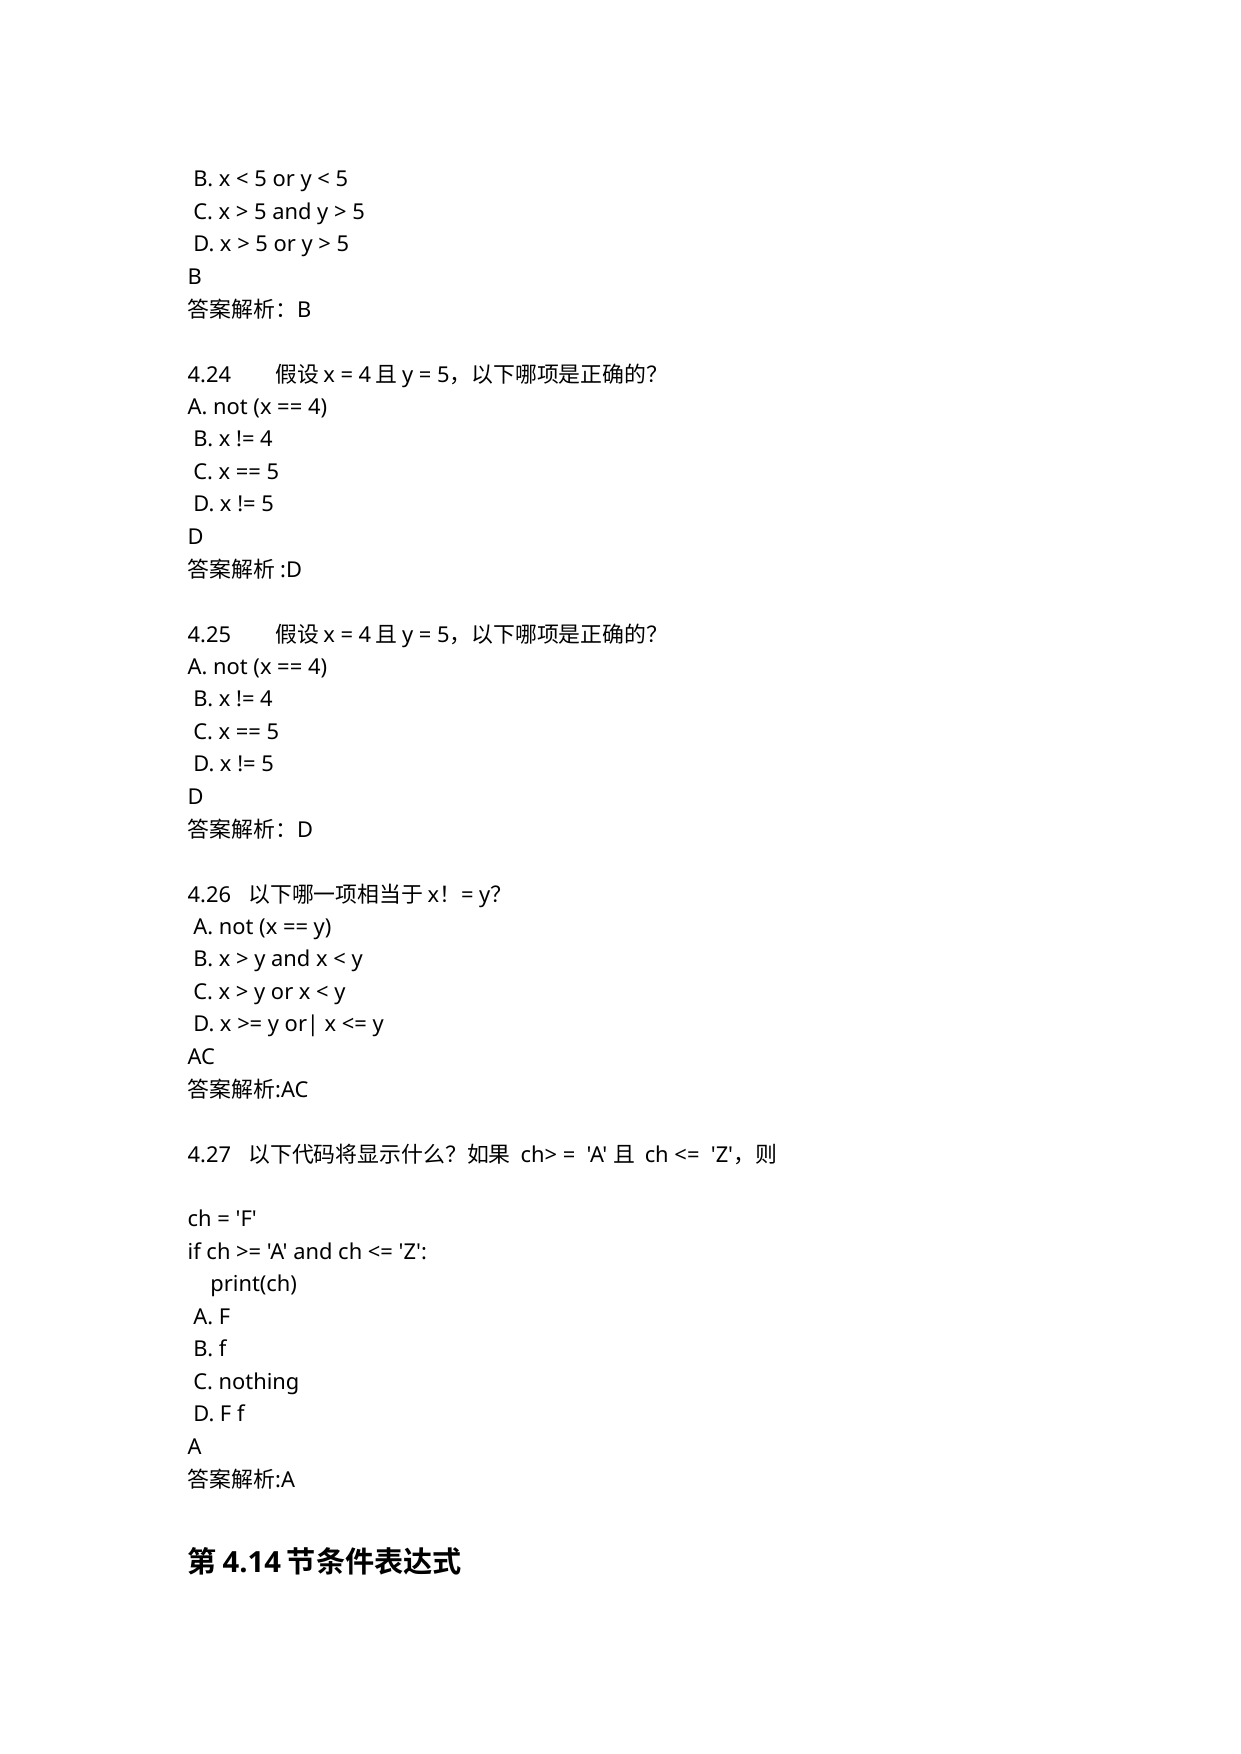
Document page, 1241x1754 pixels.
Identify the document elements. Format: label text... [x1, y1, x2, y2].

text 第4.14节条件表达式 [187, 1527, 1053, 1592]
text C. x > y or x < y [187, 974, 1053, 1007]
text 答案解析:A [187, 1462, 1053, 1494]
text 答案解析:AC [187, 1072, 1053, 1104]
text if ch >= 'A' and ch <= 'Z': [187, 1234, 1053, 1267]
text 答案解析 :D [187, 552, 1053, 584]
text C. x == 5 [187, 454, 1053, 487]
text C. x == 5 [187, 714, 1053, 747]
text D. F f [187, 1397, 1053, 1429]
text D [187, 519, 1053, 552]
text D [187, 779, 1053, 812]
text C. x > 5 and y > 5 [187, 194, 1053, 227]
text print(ch) [187, 1267, 1053, 1299]
text A. not (x == 4) [187, 649, 1053, 682]
text D. x != 5 [187, 747, 1053, 779]
text 4.25 假设x = 4且y = 5，以下哪项是正确的？ [187, 617, 1053, 649]
text B. f [187, 1332, 1053, 1364]
text B. x != 4 [187, 422, 1053, 454]
text D. x > 5 or y > 5 [187, 227, 1053, 259]
text B [187, 259, 1053, 292]
text B. x > y and x < y [187, 942, 1053, 974]
text 4.24 假设x = 4且y = 5，以下哪项是正确的？ [187, 357, 1053, 389]
text A [187, 1429, 1053, 1462]
text A. F [187, 1299, 1053, 1332]
text 4.27 以下代码将显示什么？如果 ch> = 'A' 且 ch <= 'Z'，则 [187, 1137, 1053, 1169]
text A. not (x == 4) [187, 389, 1053, 422]
text 4.26 以下哪一项相当于x！= y？ [187, 877, 1053, 909]
text C. nothing [187, 1364, 1053, 1397]
text B. x < 5 or y < 5 [187, 162, 1053, 194]
text D. x != 5 [187, 487, 1053, 519]
text D. x >= y or| x <= y [187, 1007, 1053, 1039]
text A. not (x == y) [187, 909, 1053, 942]
text 答案解析：D [187, 812, 1053, 844]
text ch = 'F' [187, 1202, 1053, 1234]
text 答案解析：B [187, 292, 1053, 324]
text AC [187, 1039, 1053, 1072]
text B. x != 4 [187, 682, 1053, 714]
